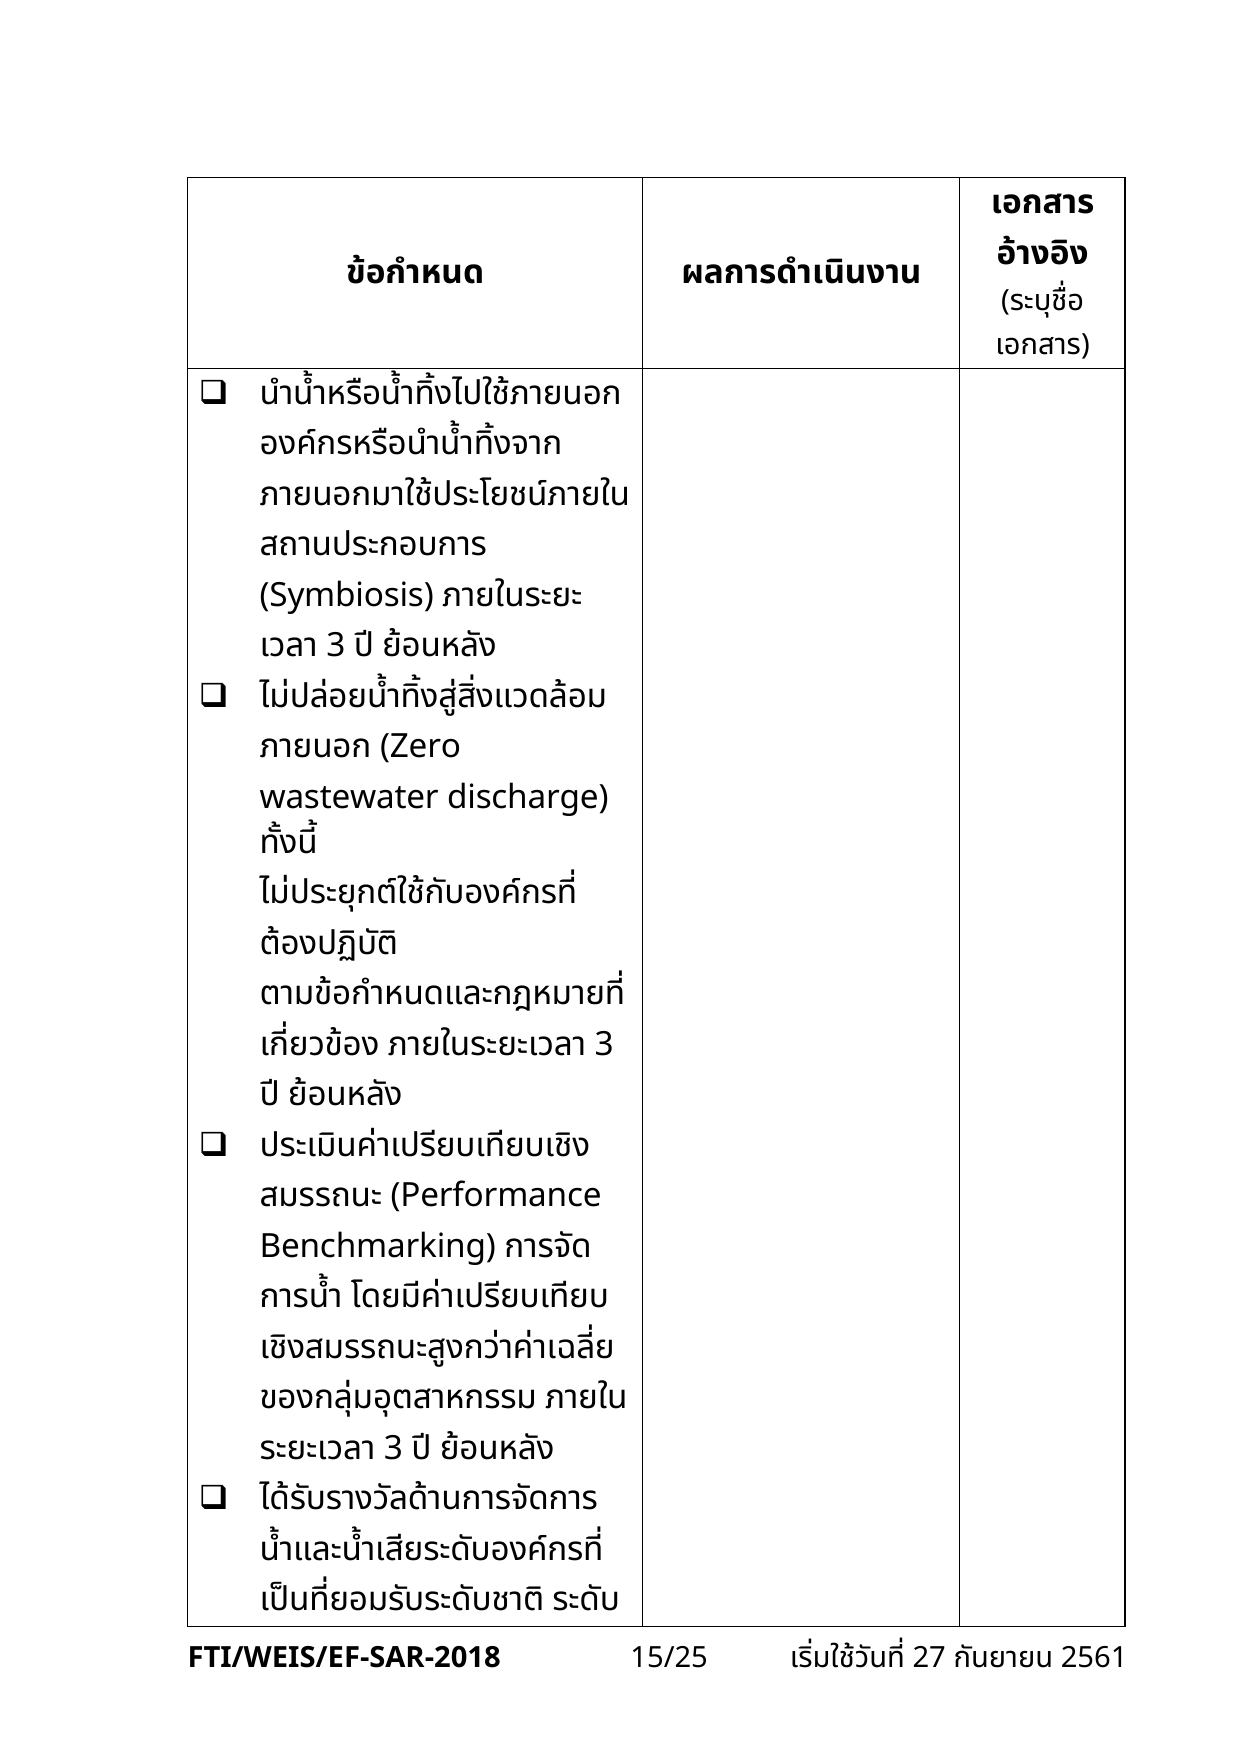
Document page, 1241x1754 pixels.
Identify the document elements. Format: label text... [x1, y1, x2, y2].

table_header ข้อกำหนด [188, 178, 642, 368]
table_cell [643, 369, 959, 1626]
table_header เอกสารอ้างอิง (ระบุชื่อเอกสาร) [960, 178, 1124, 368]
table_header ผลการดำเนินงาน [643, 178, 959, 368]
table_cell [188, 369, 642, 1626]
table_cell [960, 369, 1124, 1626]
